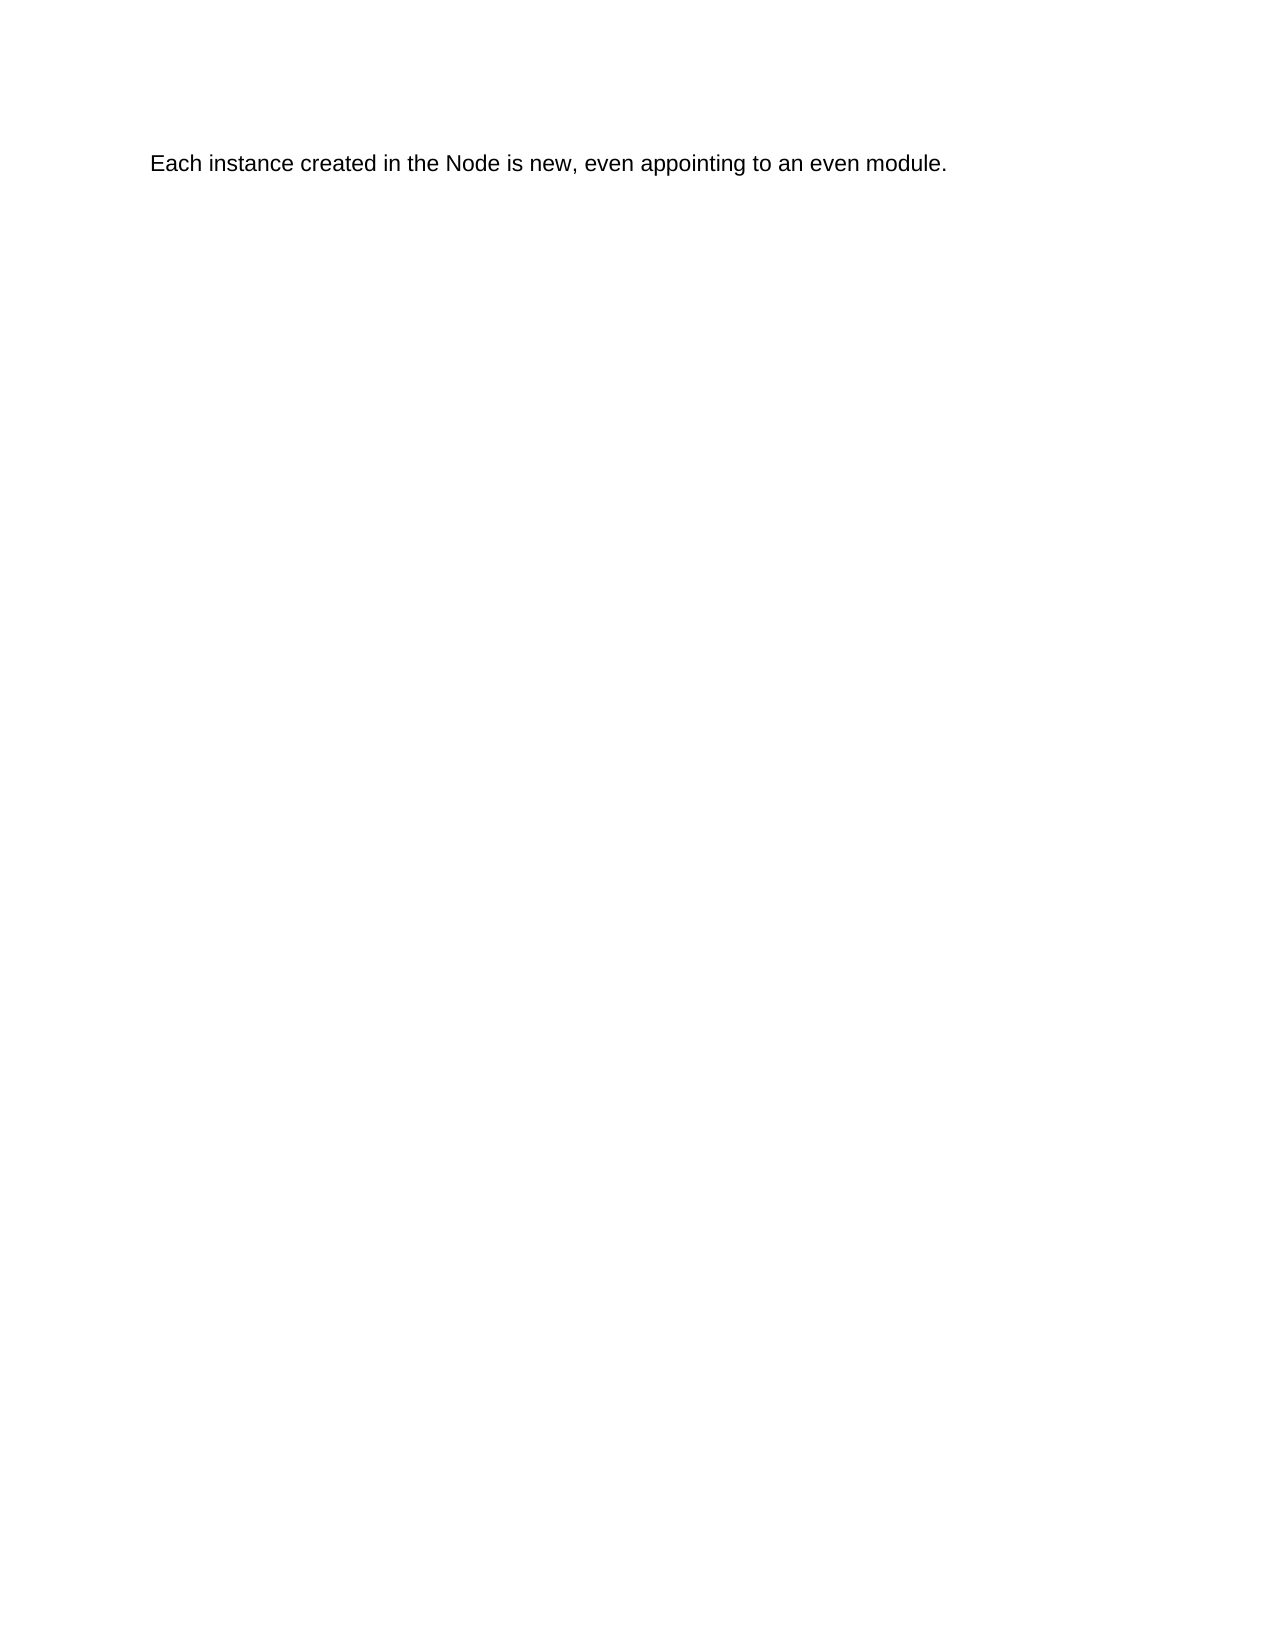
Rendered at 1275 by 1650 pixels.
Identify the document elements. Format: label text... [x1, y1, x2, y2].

text Each instance created in the Node is new, even appointing to an even module. [150, 150, 1125, 176]
